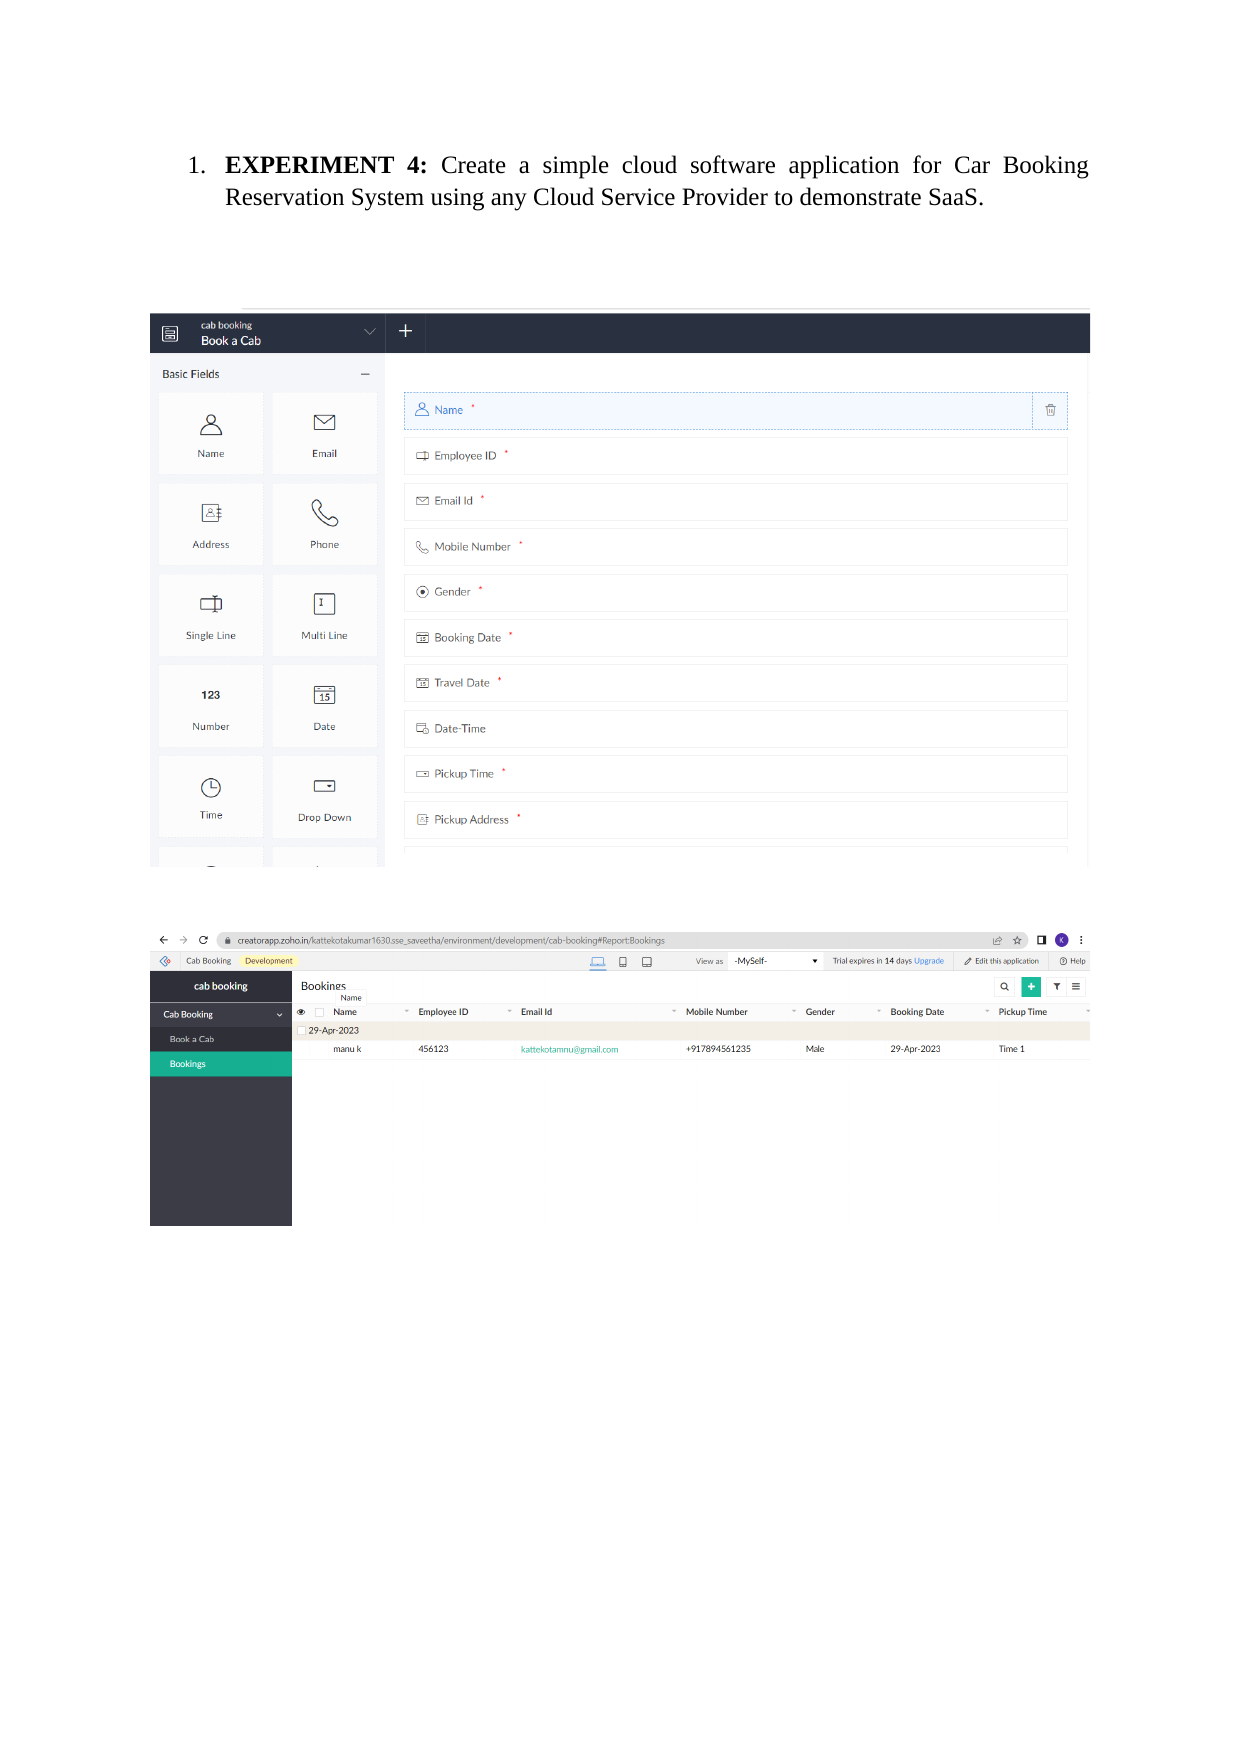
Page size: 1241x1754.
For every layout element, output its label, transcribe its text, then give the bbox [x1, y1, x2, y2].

picture [150, 308, 1091, 867]
picture [150, 932, 1091, 1226]
list EXPERIMENT 4: Create a simple cloud software application for Car Booking Reservation System using any Cloud Service Provider to demonstrate SaaS. [187, 150, 1090, 211]
